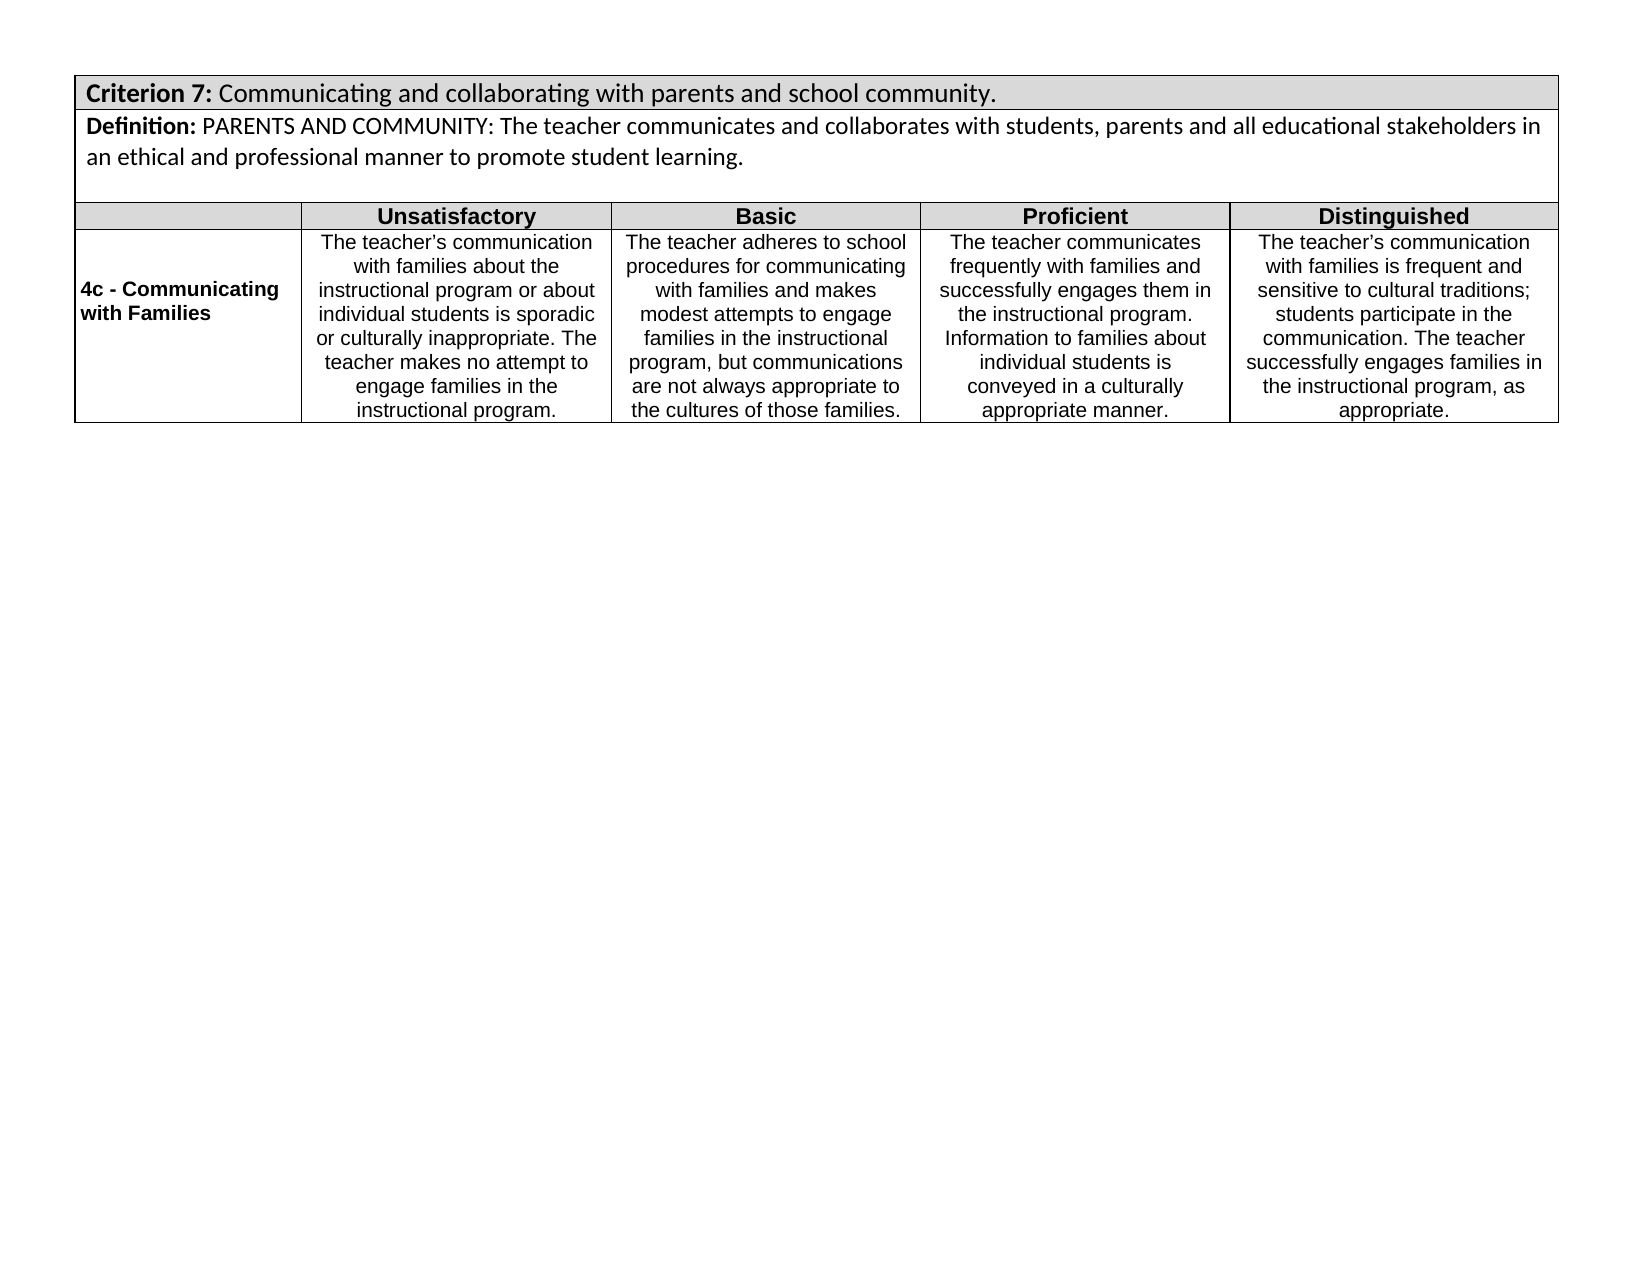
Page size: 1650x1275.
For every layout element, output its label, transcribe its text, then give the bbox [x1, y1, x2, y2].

table_cell The teacher’s communication with families is frequent and sensitive to cultural traditions; students participate in the communication. The teacher successfully engages families in the instructional program, as appropriate. [1231, 230, 1558, 422]
table_cell Distinguished [1231, 203, 1558, 229]
table_cell [76, 203, 301, 229]
table_cell The teacher’s communication with families about the instructional program or about individual students is sporadic or culturally inappropriate. The teacher makes no attempt to engage families in the instructional program. [302, 230, 611, 422]
table_cell Basic [612, 203, 920, 229]
table_cell The teacher communicates frequently with families and successfully engages them in the instructional program. Information to families about individual students is conveyed in a culturally appropriate manner. [921, 230, 1229, 422]
table_cell Definition: PARENTS AND COMMUNITY: The teacher communicates and collaborates with students, parents and all educational stakeholders in an ethical and professional manner to promote student learning. [76, 110, 1558, 202]
table_cell The teacher adheres to school procedures for communicating with families and makes modest attempts to engage families in the instructional program, but communications are not always appropriate to the cultures of those families. [612, 230, 920, 422]
table_cell Proficient [921, 203, 1229, 229]
table_cell Unsatisfactory [302, 203, 611, 229]
table_header Criterion 7: Communicating and collaborating with parents and school community. [76, 76, 1558, 109]
table_cell [76, 230, 301, 422]
